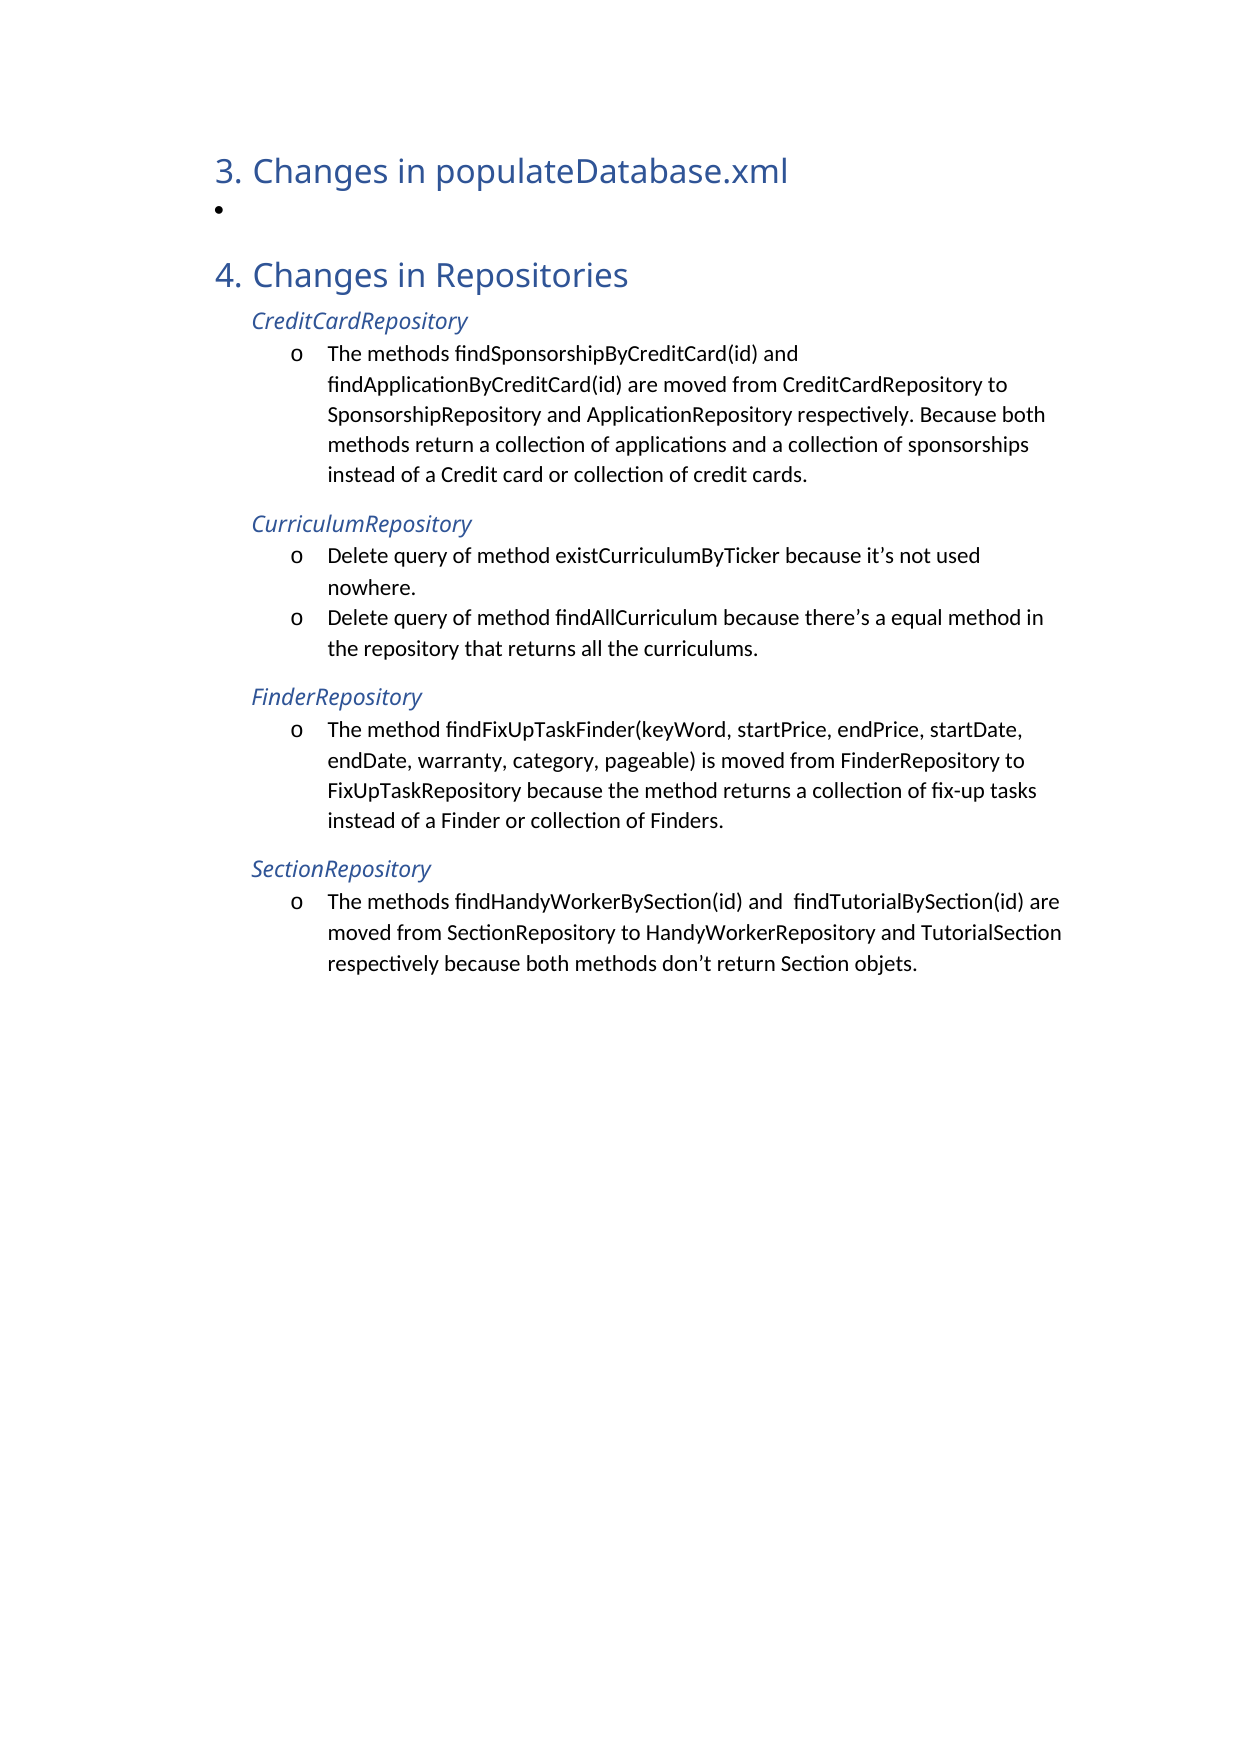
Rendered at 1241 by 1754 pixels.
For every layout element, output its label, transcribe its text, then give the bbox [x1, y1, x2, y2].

list Delete query of method existCurriculumByTicker because it’s not used nowhere. [290, 541, 1063, 601]
list The methods findHandyWorkerBySection(id) and findTutorialBySection(id) are moved from SectionRepository to HandyWorkerRepository and TutorialSection respectively because both methods don’t return Section objets. [290, 887, 1063, 977]
list Delete query of method findAllCurriculum because there’s a equal method in the repository that returns all the curriculums. [290, 603, 1063, 662]
subtitle SectionRepository [177, 853, 1063, 885]
subtitle CurriculumRepository [177, 507, 1063, 539]
subtitle Changes in Repositories [215, 252, 1063, 297]
list The method findFixUpTaskFinder(keyWord, startPrice, endPrice, startDate, endDate, warranty, category, pageable) is moved from FinderRepository to FixUpTaskRepository because the method returns a collection of fix-up tasks instead of a Finder or collection of Finders. [290, 715, 1063, 834]
subtitle Changes in populateDatabase.xml [215, 148, 1063, 193]
subtitle CreditCardRepository [177, 305, 1063, 336]
subtitle FinderRepository [177, 681, 1063, 712]
list The methods findSponsorshipByCreditCard(id) and findApplicationByCreditCard(id) are moved from CreditCardRepository to SponsorshipRepository and ApplicationRepository respectively. Because both methods return a collection of applications and a collection of sponsorships instead of a Credit card or collection of credit cards. [290, 339, 1063, 489]
